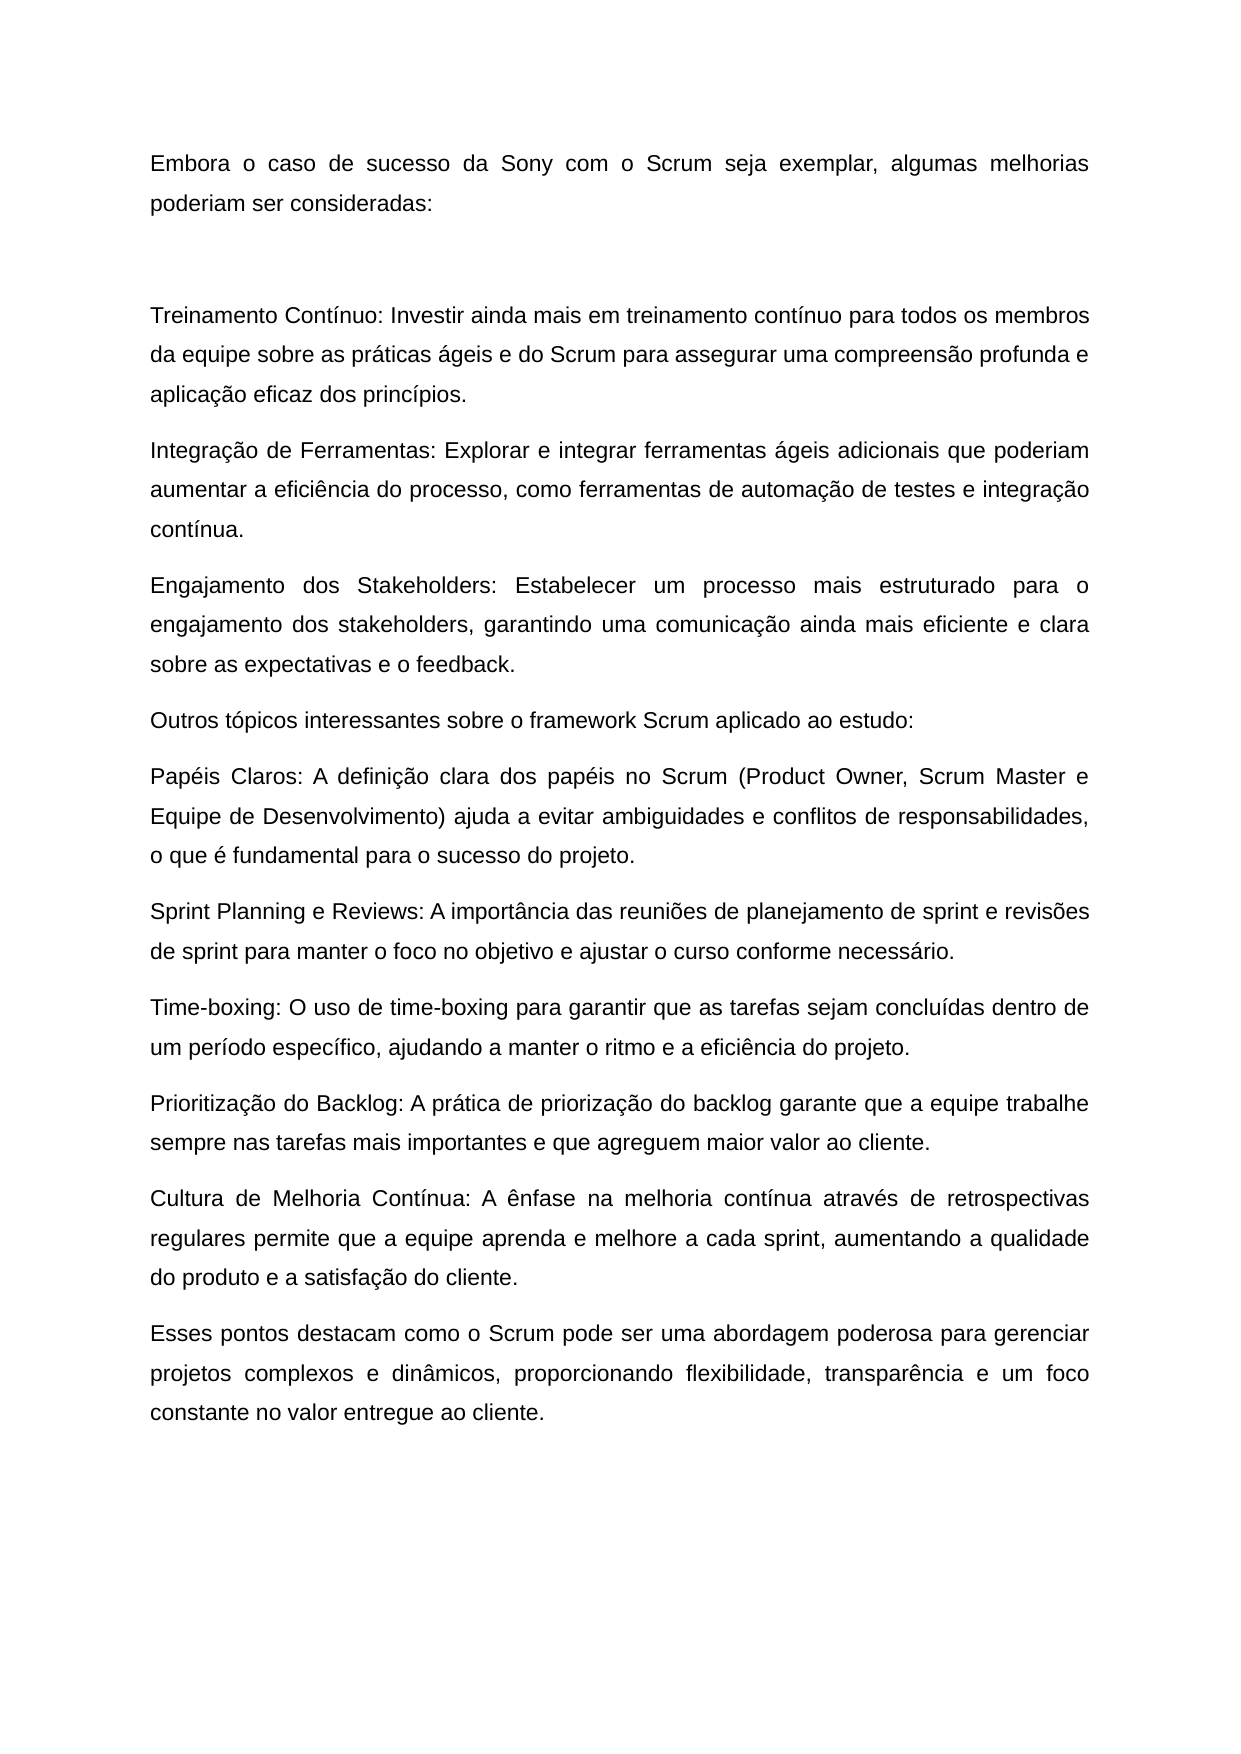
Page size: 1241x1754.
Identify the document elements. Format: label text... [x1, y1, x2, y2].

text Prioritização do Backlog: A prática de priorização do backlog garante que a equipe trabalhe sempre nas tarefas mais importantes e que agreguem maior valor ao cliente. [150, 1089, 1090, 1155]
text Papéis Claros: A definição clara dos papéis no Scrum (Product Owner, Scrum Master e Equipe de Desenvolvimento) ajuda a evitar ambiguidades e conflitos de responsabilidades, o que é fundamental para o sucesso do projeto. [150, 763, 1090, 868]
text Cultura de Melhoria Contínua: A ênfase na melhoria contínua através de retrospectivas regulares permite que a equipe aprenda e melhore a cada sprint, aumentando a qualidade do produto e a satisfação do cliente. [150, 1185, 1090, 1291]
text Sprint Planning e Reviews: A importância das reuniões de planejamento de sprint e revisões de sprint para manter o foco no objetivo e ajustar o curso conforme necessário. [150, 898, 1090, 964]
text Time-boxing: O uso de time-boxing para garantir que as tarefas sejam concluídas dentro de um período específico, ajudando a manter o ritmo e a eficiência do projeto. [150, 994, 1090, 1060]
text Embora o caso de sucesso da Sony com o Scrum seja exemplar, algumas melhorias poderiam ser consideradas: [150, 150, 1090, 216]
text Integração de Ferramentas: Explorar e integrar ferramentas ágeis adicionais que poderiam aumentar a eficiência do processo, como ferramentas de automação de testes e integração contínua. [150, 437, 1090, 542]
text Engajamento dos Stakeholders: Estabelecer um processo mais estruturado para o engajamento dos stakeholders, garantindo uma comunicação ainda mais eficiente e clara sobre as expectativas e o feedback. [150, 572, 1090, 677]
text Treinamento Contínuo: Investir ainda mais em treinamento contínuo para todos os membros da equipe sobre as práticas ágeis e do Scrum para assegurar uma compreensão profunda e aplicação eficaz dos princípios. [150, 302, 1090, 407]
text Outros tópicos interessantes sobre o framework Scrum aplicado ao estudo: [150, 707, 1090, 733]
text Esses pontos destacam como o Scrum pode ser uma abordagem poderosa para gerenciar projetos complexos e dinâmicos, proporcionando flexibilidade, transparência e um foco constante no valor entregue ao cliente. [150, 1320, 1090, 1426]
